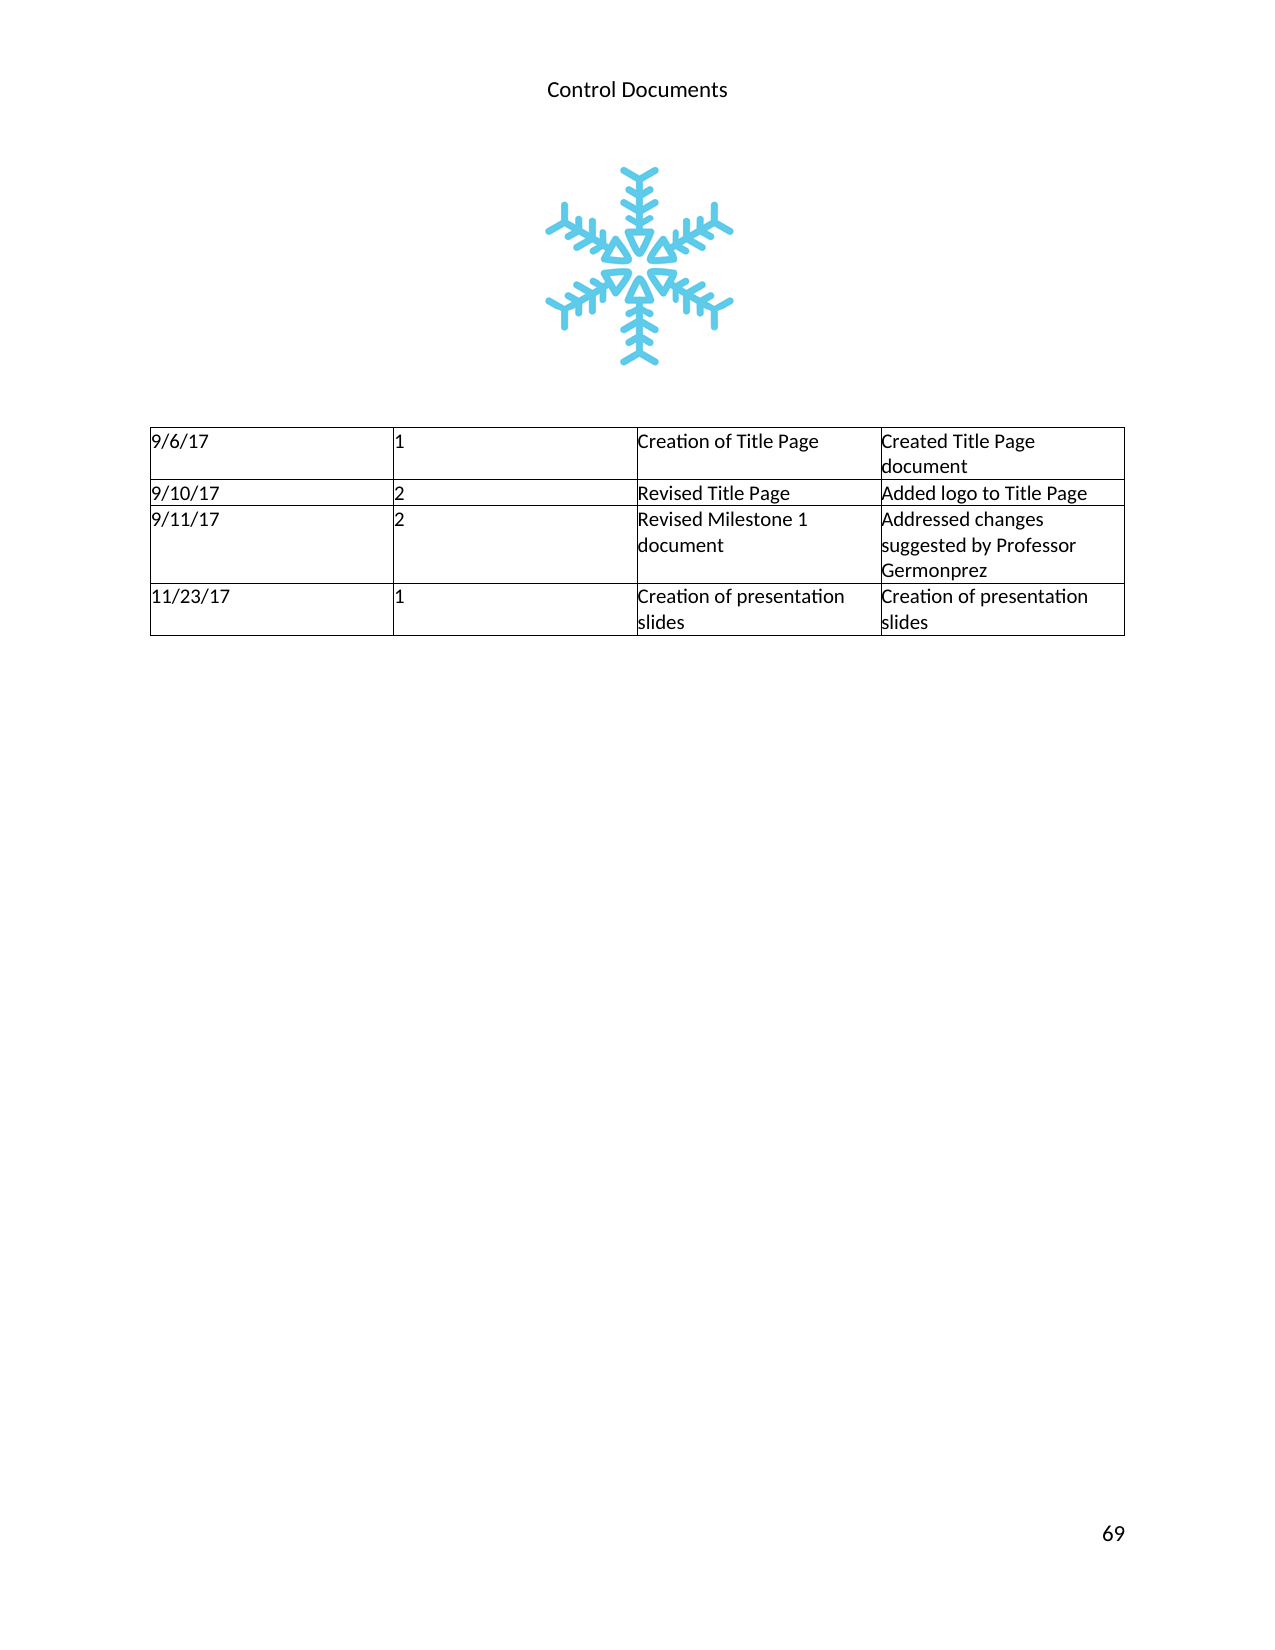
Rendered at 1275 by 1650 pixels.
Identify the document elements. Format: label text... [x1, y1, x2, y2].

table_cell Revised Title Page [638, 480, 881, 505]
table_cell 9/11/17 [151, 506, 393, 583]
table_cell 9/10/17 [151, 480, 393, 505]
table_cell 11/23/17 [151, 584, 393, 634]
table_cell Creation of Title Page [638, 428, 881, 479]
table_cell 1 [394, 428, 637, 479]
table_cell 1 [394, 584, 637, 634]
table_cell Creation of presentation slides [882, 584, 1124, 634]
picture [369, 131, 907, 399]
table_cell 2 [394, 506, 637, 583]
table_cell Revised Milestone 1 document [638, 506, 881, 583]
table_cell Addressed changes suggested by Professor Germonprez [882, 506, 1124, 583]
table_cell 9/6/17 [151, 428, 393, 479]
table_cell 2 [394, 480, 637, 505]
table_cell Created Title Page document [882, 428, 1124, 479]
table_cell Added logo to Title Page [882, 480, 1124, 505]
table_cell Creation of presentation slides [638, 584, 881, 634]
